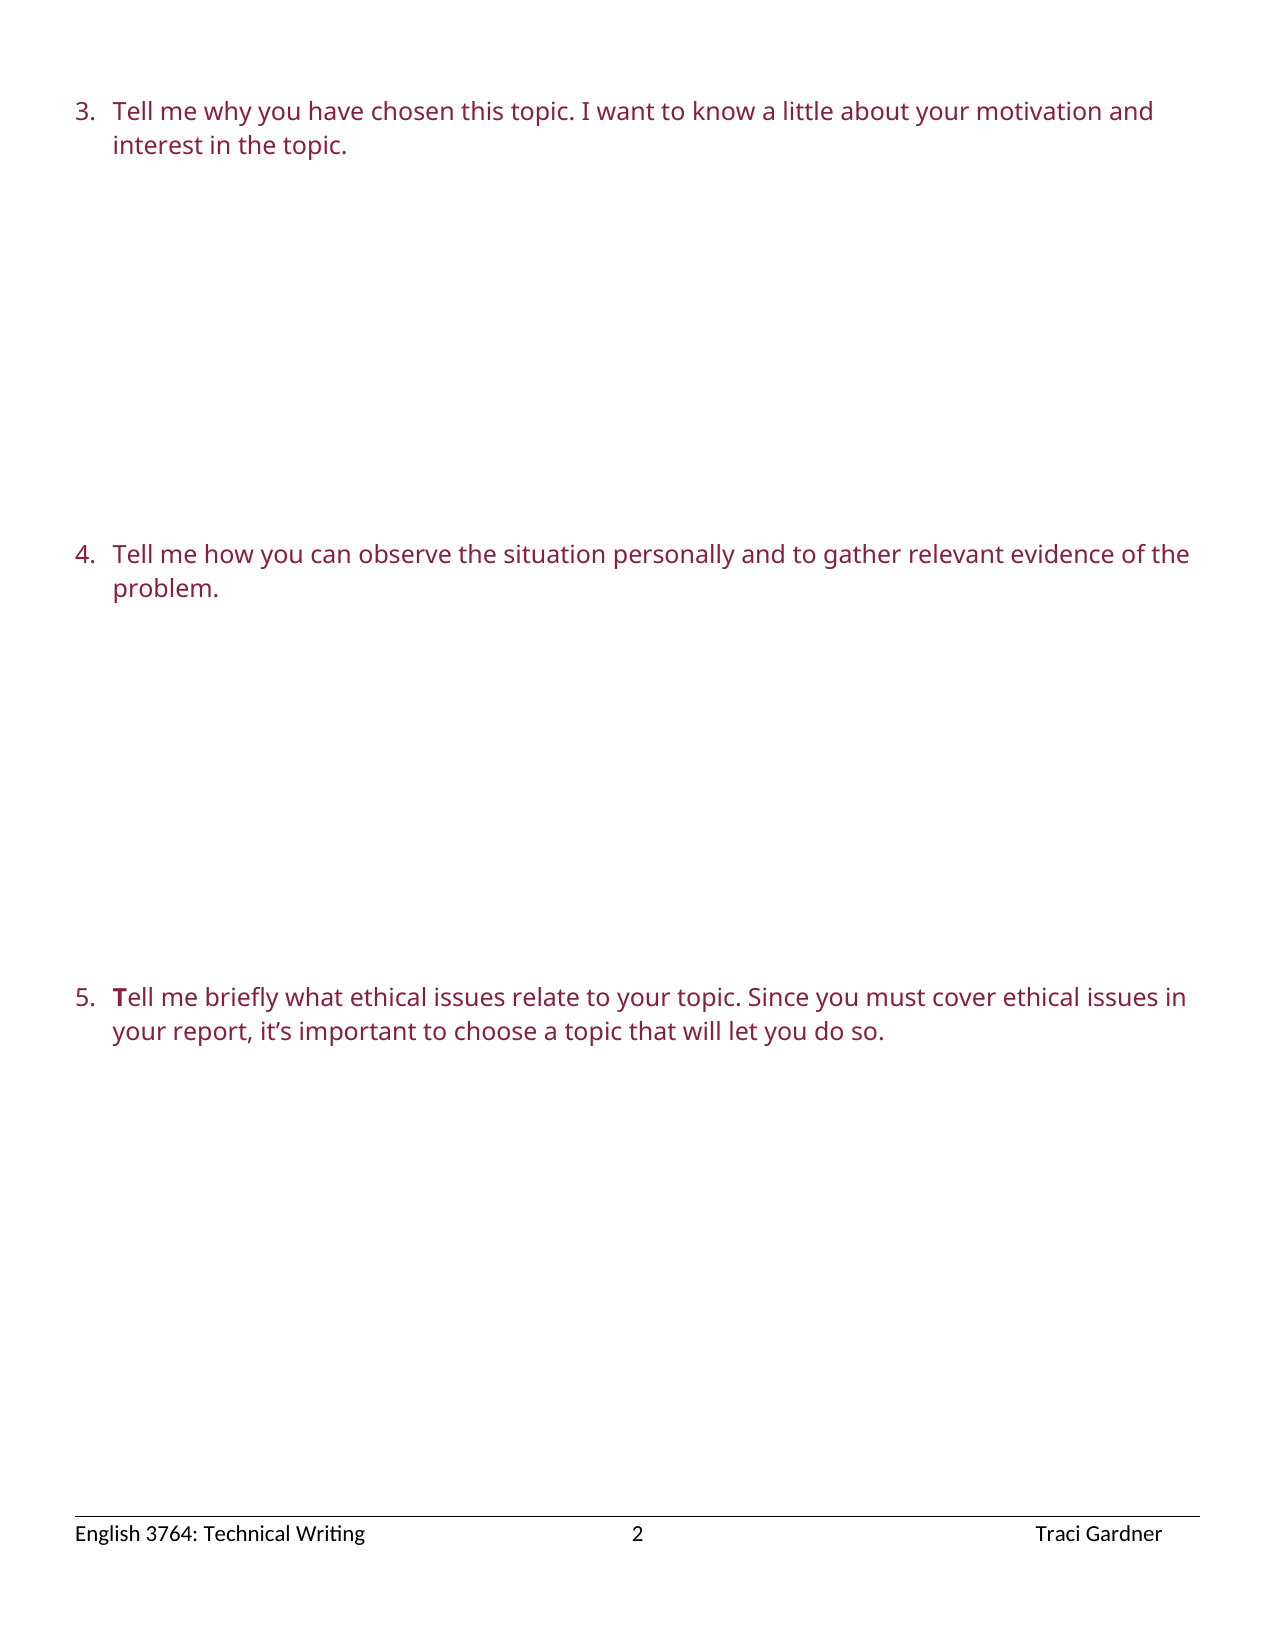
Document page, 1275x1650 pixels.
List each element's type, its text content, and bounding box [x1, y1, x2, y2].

list Tell me why you have chosen this topic. I want to know a little about your motivation and interest in the topic. [75, 94, 1200, 162]
list Tell me how you can observe the situation personally and to gather relevant evidence of the problem. [75, 537, 1200, 605]
list Tell me briefly what ethical issues relate to your topic. Since you must cover ethical issues in your report, it’s important to choose a topic that will let you do so. [75, 980, 1200, 1048]
